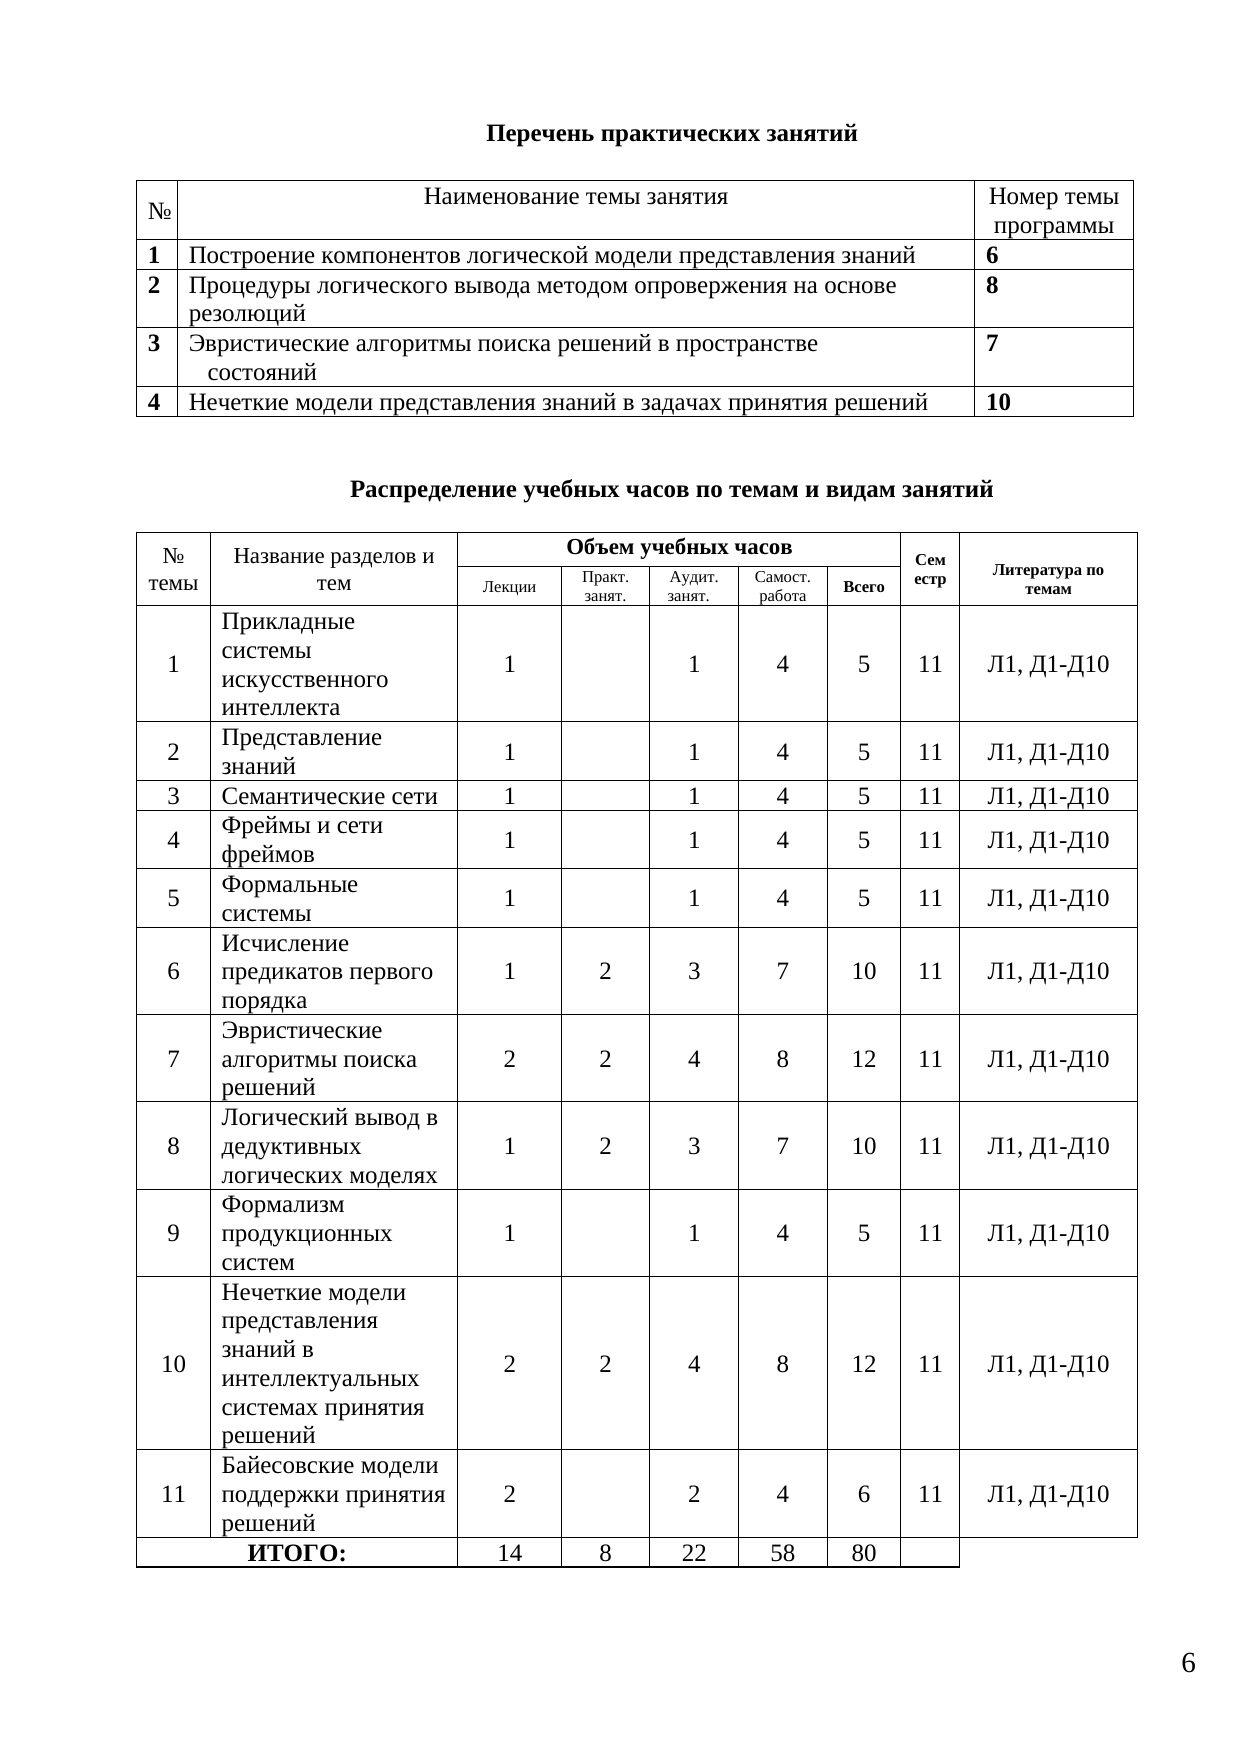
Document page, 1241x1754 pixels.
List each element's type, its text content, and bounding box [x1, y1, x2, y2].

table_cell Л1, Д1-Д10 [960, 1450, 1137, 1537]
table_cell Исчисление предикатов первого порядка [211, 928, 457, 1014]
table_cell 8 [975, 270, 1133, 327]
table_cell 11 [901, 1102, 959, 1188]
table_cell 4 [739, 1190, 827, 1276]
table_cell 8 [739, 1277, 827, 1449]
table_cell [960, 1538, 1137, 1566]
table_cell Нечеткие модели представления знаний в задачах принятия решений [178, 387, 974, 416]
table_cell 11 [901, 869, 959, 927]
table_cell 2 [562, 928, 649, 1014]
table_cell 4 [137, 387, 177, 416]
table_cell 1 [650, 606, 738, 721]
table_cell [562, 811, 649, 868]
table_cell 11 [901, 811, 959, 868]
table_cell 5 [137, 869, 210, 927]
table_cell 22 [650, 1538, 738, 1566]
table_cell Фреймы и сети фреймов [211, 811, 457, 868]
table_cell 1 [650, 722, 738, 780]
table_cell Л1, Д1-Д10 [960, 811, 1137, 868]
table_cell Л1, Д1-Д10 [960, 928, 1137, 1014]
table_cell Л1, Д1-Д10 [960, 722, 1137, 780]
table_cell 4 [137, 811, 210, 868]
table_cell [562, 1450, 649, 1537]
table_cell 4 [650, 1277, 738, 1449]
table_cell 2 [562, 1277, 649, 1449]
table_cell 5 [828, 869, 900, 927]
table_cell Самост. работа [739, 567, 827, 605]
table_cell Л1, Д1-Д10 [960, 1190, 1137, 1276]
table_header Название разделов и тем [211, 533, 457, 605]
table_cell 7 [739, 1102, 827, 1188]
table_cell 7 [739, 928, 827, 1014]
table_cell 12 [828, 1015, 900, 1101]
table_cell 11 [901, 606, 959, 721]
table_cell 7 [137, 1015, 210, 1101]
table_cell 8 [137, 1102, 210, 1188]
table_cell Л1, Д1-Д10 [960, 606, 1137, 721]
table_cell 1 [458, 1102, 561, 1188]
table_cell 80 [828, 1538, 900, 1566]
table_cell 6 [975, 240, 1133, 269]
table_cell 1 [650, 1190, 738, 1276]
table_cell 5 [828, 606, 900, 721]
table_cell 10 [975, 387, 1133, 416]
table_cell Представление знаний [211, 722, 457, 780]
table_cell 1 [458, 606, 561, 721]
table_cell 1 [650, 869, 738, 927]
table_cell Л1, Д1-Д10 [960, 1277, 1137, 1449]
table_cell Байесовские модели поддержки принятия решений [211, 1450, 457, 1537]
table_cell ИТОГО: [137, 1538, 457, 1566]
table_cell 10 [137, 1277, 210, 1449]
table_cell 5 [828, 722, 900, 780]
table_cell Л1, Д1-Д10 [960, 869, 1137, 927]
table_cell Эвристические алгоритмы поиска решений в пространстве состояний [178, 328, 974, 386]
table_cell 9 [137, 1190, 210, 1276]
table_cell 5 [828, 1190, 900, 1276]
table_cell 6 [828, 1450, 900, 1537]
table_cell 1 [650, 811, 738, 868]
table_cell 2 [458, 1015, 561, 1101]
table_cell 4 [739, 722, 827, 780]
table_cell 5 [828, 811, 900, 868]
table_cell Эвристические алгоритмы поиска решений [211, 1015, 457, 1101]
table_cell Лекции [458, 567, 561, 605]
table_cell 2 [137, 722, 210, 780]
table_cell Всего [828, 567, 900, 605]
subtitle Перечень практических занятий [148, 118, 1196, 147]
table_cell 7 [975, 328, 1133, 386]
table_cell Прикладные системы искусственного интеллекта [211, 606, 457, 721]
table_cell 14 [458, 1538, 561, 1566]
table_cell 4 [739, 781, 827, 809]
table_header Номер темы программы [975, 181, 1133, 239]
table_cell 11 [137, 1450, 210, 1537]
table_cell 4 [739, 606, 827, 721]
table_cell 2 [137, 270, 177, 327]
table_header Семестр [901, 533, 959, 605]
table_header Литература по темам [960, 533, 1137, 605]
table_cell 11 [901, 1190, 959, 1276]
table_cell 1 [458, 781, 561, 809]
table_cell Логический вывод в дедуктивных логических моделях [211, 1102, 457, 1188]
table_cell Практ. занят. [562, 567, 649, 605]
table_cell Построение компонентов логической модели представления знаний [178, 240, 974, 269]
table_header № темы [137, 533, 210, 605]
table_cell 10 [828, 1102, 900, 1188]
table_cell Л1, Д1-Д10 [960, 1102, 1137, 1188]
table_header № [137, 181, 177, 239]
table_cell Л1, Д1-Д10 [960, 1015, 1137, 1101]
table_cell 2 [562, 1102, 649, 1188]
table_cell Процедуры логического вывода методом опровержения на основе резолюций [178, 270, 974, 327]
table_cell [562, 781, 649, 809]
table_cell Аудит. занят. [650, 567, 738, 605]
table_cell 1 [458, 722, 561, 780]
table_cell 11 [901, 781, 959, 809]
table_cell 11 [901, 928, 959, 1014]
table_cell 6 [137, 928, 210, 1014]
table_cell 1 [458, 811, 561, 868]
table_cell 1 [137, 240, 177, 269]
table_cell 2 [458, 1450, 561, 1537]
table_cell 1 [458, 869, 561, 927]
table_cell 3 [137, 781, 210, 809]
table_cell Формализм продукционных систем [211, 1190, 457, 1276]
table_cell Л1, Д1-Д10 [960, 781, 1137, 809]
table_cell 4 [739, 869, 827, 927]
table_cell Нечеткие модели представления знаний в интеллектуальных системах принятия решений [211, 1277, 457, 1449]
table_cell 11 [901, 722, 959, 780]
table_cell 8 [562, 1538, 649, 1566]
table_cell 4 [650, 1015, 738, 1101]
table_cell [562, 1190, 649, 1276]
table_cell [901, 1538, 959, 1566]
table_cell Формальные системы [211, 869, 457, 927]
table_cell 10 [828, 928, 900, 1014]
table_cell 8 [739, 1015, 827, 1101]
table_cell 11 [901, 1450, 959, 1537]
table_cell 3 [137, 328, 177, 386]
table_cell 2 [650, 1450, 738, 1537]
table_cell 4 [739, 1450, 827, 1537]
table_cell 2 [458, 1277, 561, 1449]
table_cell Семантические сети [211, 781, 457, 809]
table_cell [562, 722, 649, 780]
table_cell 2 [562, 1015, 649, 1101]
table_cell 3 [650, 1102, 738, 1188]
table_header Объем учебных часов [458, 533, 900, 566]
table_cell 1 [458, 1190, 561, 1276]
text Распределение учебных часов по темам и видам занятий [148, 474, 1196, 503]
table_cell 11 [901, 1015, 959, 1101]
table_cell 12 [828, 1277, 900, 1449]
table_cell 3 [650, 928, 738, 1014]
table_cell 1 [650, 781, 738, 809]
table_header Наименование темы занятия [178, 181, 974, 239]
table_cell 5 [828, 781, 900, 809]
table_cell 58 [739, 1538, 827, 1566]
table_cell [562, 869, 649, 927]
table_cell 1 [458, 928, 561, 1014]
table_cell 4 [739, 811, 827, 868]
table_cell 1 [137, 606, 210, 721]
table_cell 11 [901, 1277, 959, 1449]
table_cell [562, 606, 649, 721]
